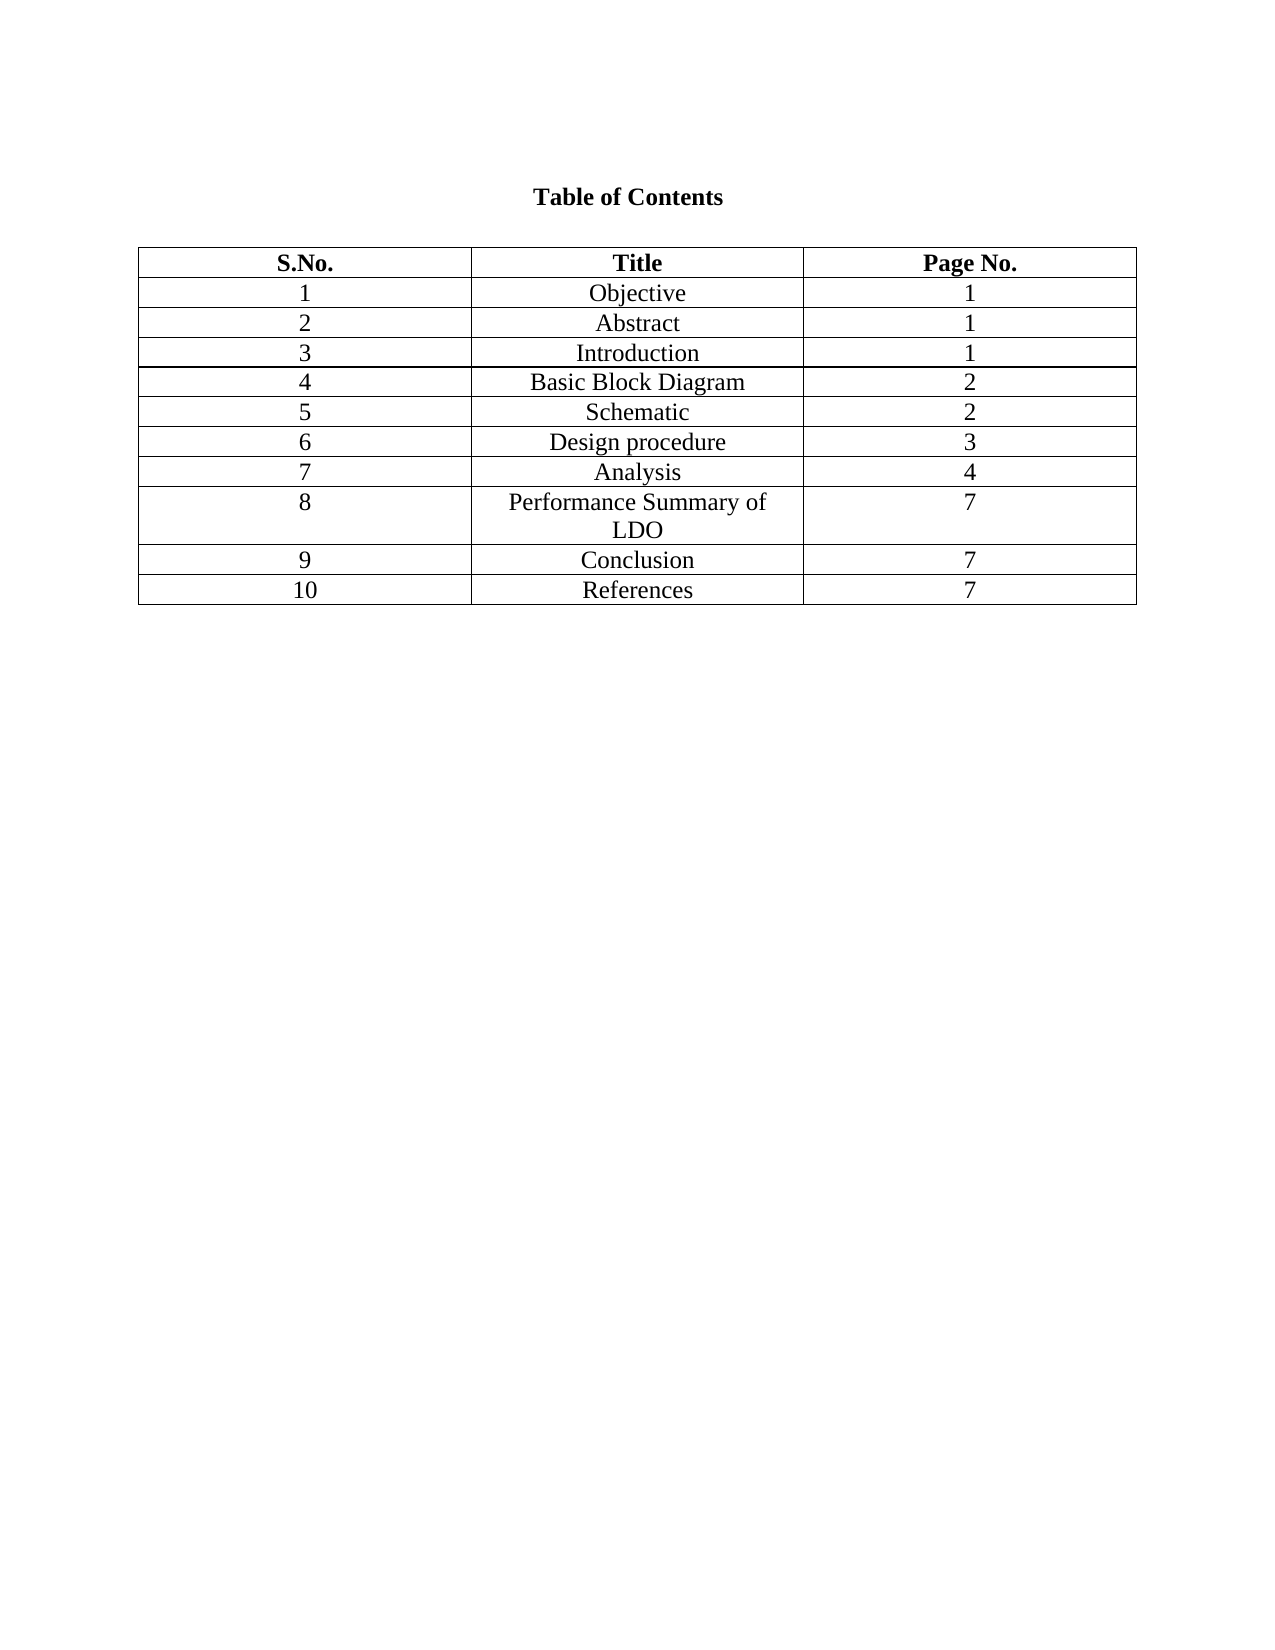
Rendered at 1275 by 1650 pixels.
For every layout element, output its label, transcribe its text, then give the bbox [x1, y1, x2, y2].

table_cell 6 [139, 427, 471, 456]
table_cell Abstract [472, 308, 803, 337]
table_cell 1 [804, 278, 1136, 307]
table_cell 8 [139, 487, 471, 544]
table_cell 1 [139, 278, 471, 307]
table_header S.No. [139, 248, 471, 277]
table_header Page No. [804, 248, 1136, 277]
table_cell 2 [804, 368, 1136, 396]
table_cell Analysis [472, 457, 803, 486]
table_cell 2 [804, 397, 1136, 426]
table_cell Conclusion [472, 545, 803, 574]
table_cell 3 [139, 338, 471, 366]
table_cell Objective [472, 278, 803, 307]
table_cell 7 [804, 575, 1136, 604]
table_cell 5 [139, 397, 471, 426]
table_cell 2 [139, 308, 471, 337]
table_cell 10 [139, 575, 471, 604]
table_cell 7 [804, 545, 1136, 574]
table_cell Introduction [472, 338, 803, 366]
table_cell 9 [139, 545, 471, 574]
table_cell 3 [804, 427, 1136, 456]
table_cell Performance Summary of LDO [472, 487, 803, 544]
table_header Title [472, 248, 803, 277]
table_cell 4 [804, 457, 1136, 486]
text Table of Contents [150, 182, 1125, 243]
table_cell Schematic [472, 397, 803, 426]
table_cell Basic Block Diagram [472, 368, 803, 396]
table_cell 4 [139, 368, 471, 396]
table_cell 7 [804, 487, 1136, 544]
table_cell References [472, 575, 803, 604]
table_cell Design procedure [472, 427, 803, 456]
table_cell 1 [804, 308, 1136, 337]
table_cell 7 [139, 457, 471, 486]
table_cell 1 [804, 338, 1136, 366]
